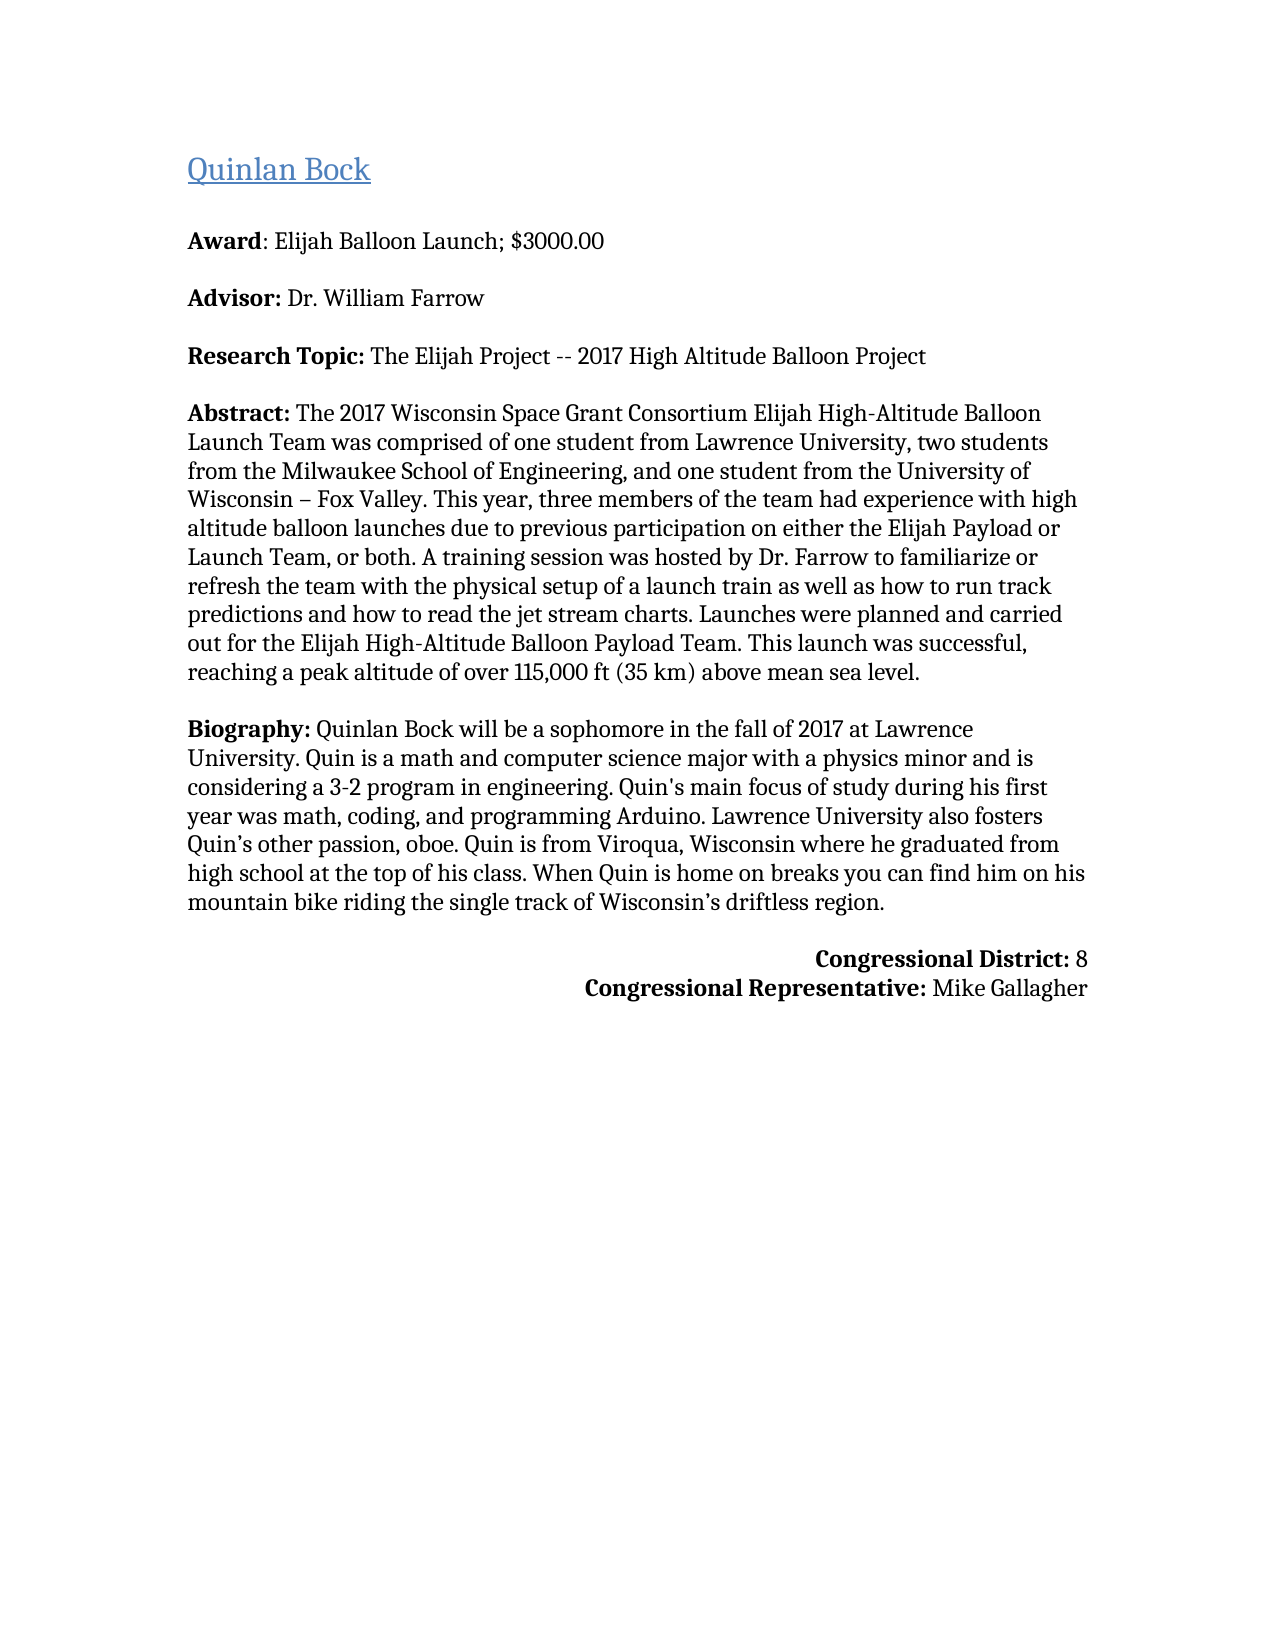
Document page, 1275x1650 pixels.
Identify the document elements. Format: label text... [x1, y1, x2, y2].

text Quinlan Bock [187, 150, 1087, 188]
text Research Topic: The Elijah Project -- 2017 High Altitude Balloon Project [187, 342, 1087, 370]
text Award: Elijah Balloon Launch; $3000.00 [187, 227, 1087, 255]
text Congressional District: 8 [187, 945, 1087, 974]
text Advisor: Dr. William Farrow [187, 284, 1087, 313]
text Abstract: The 2017 Wisconsin Space Grant Consortium Elijah High-Altitude Balloon Launch Team was comprised of one student from Lawrence University, two students from the Milwaukee School of Engineering, and one student from the University of Wisconsin – Fox Valley. This year, three members of the team had experience with high altitude balloon launches due to previous participation on either the Elijah Payload or Launch Team, or both. A training session was hosted by Dr. Farrow to familiarize or refresh the team with the physical setup of a launch train as well as how to run track predictions and how to read the jet stream charts. Launches were planned and carried out for the Elijah High-Altitude Balloon Payload Team. This launch was successful, reaching a peak altitude of over 115,000 ft (35 km) above mean sea level. [187, 399, 1087, 687]
text Congressional Representative: Mike Gallagher [187, 974, 1087, 1003]
text Biography: Quinlan Bock will be a sophomore in the fall of 2017 at Lawrence University. Quin is a math and computer science major with a physics minor and is considering a 3-2 program in engineering. Quin's main focus of study during his first year was math, coding, and programming Arduino. Lawrence University also fosters Quin’s other passion, oboe. Quin is from Viroqua, Wisconsin where he graduated from high school at the top of his class. When Quin is home on breaks you can find him on his mountain bike riding the single track of Wisconsin’s driftless region. [187, 715, 1087, 917]
